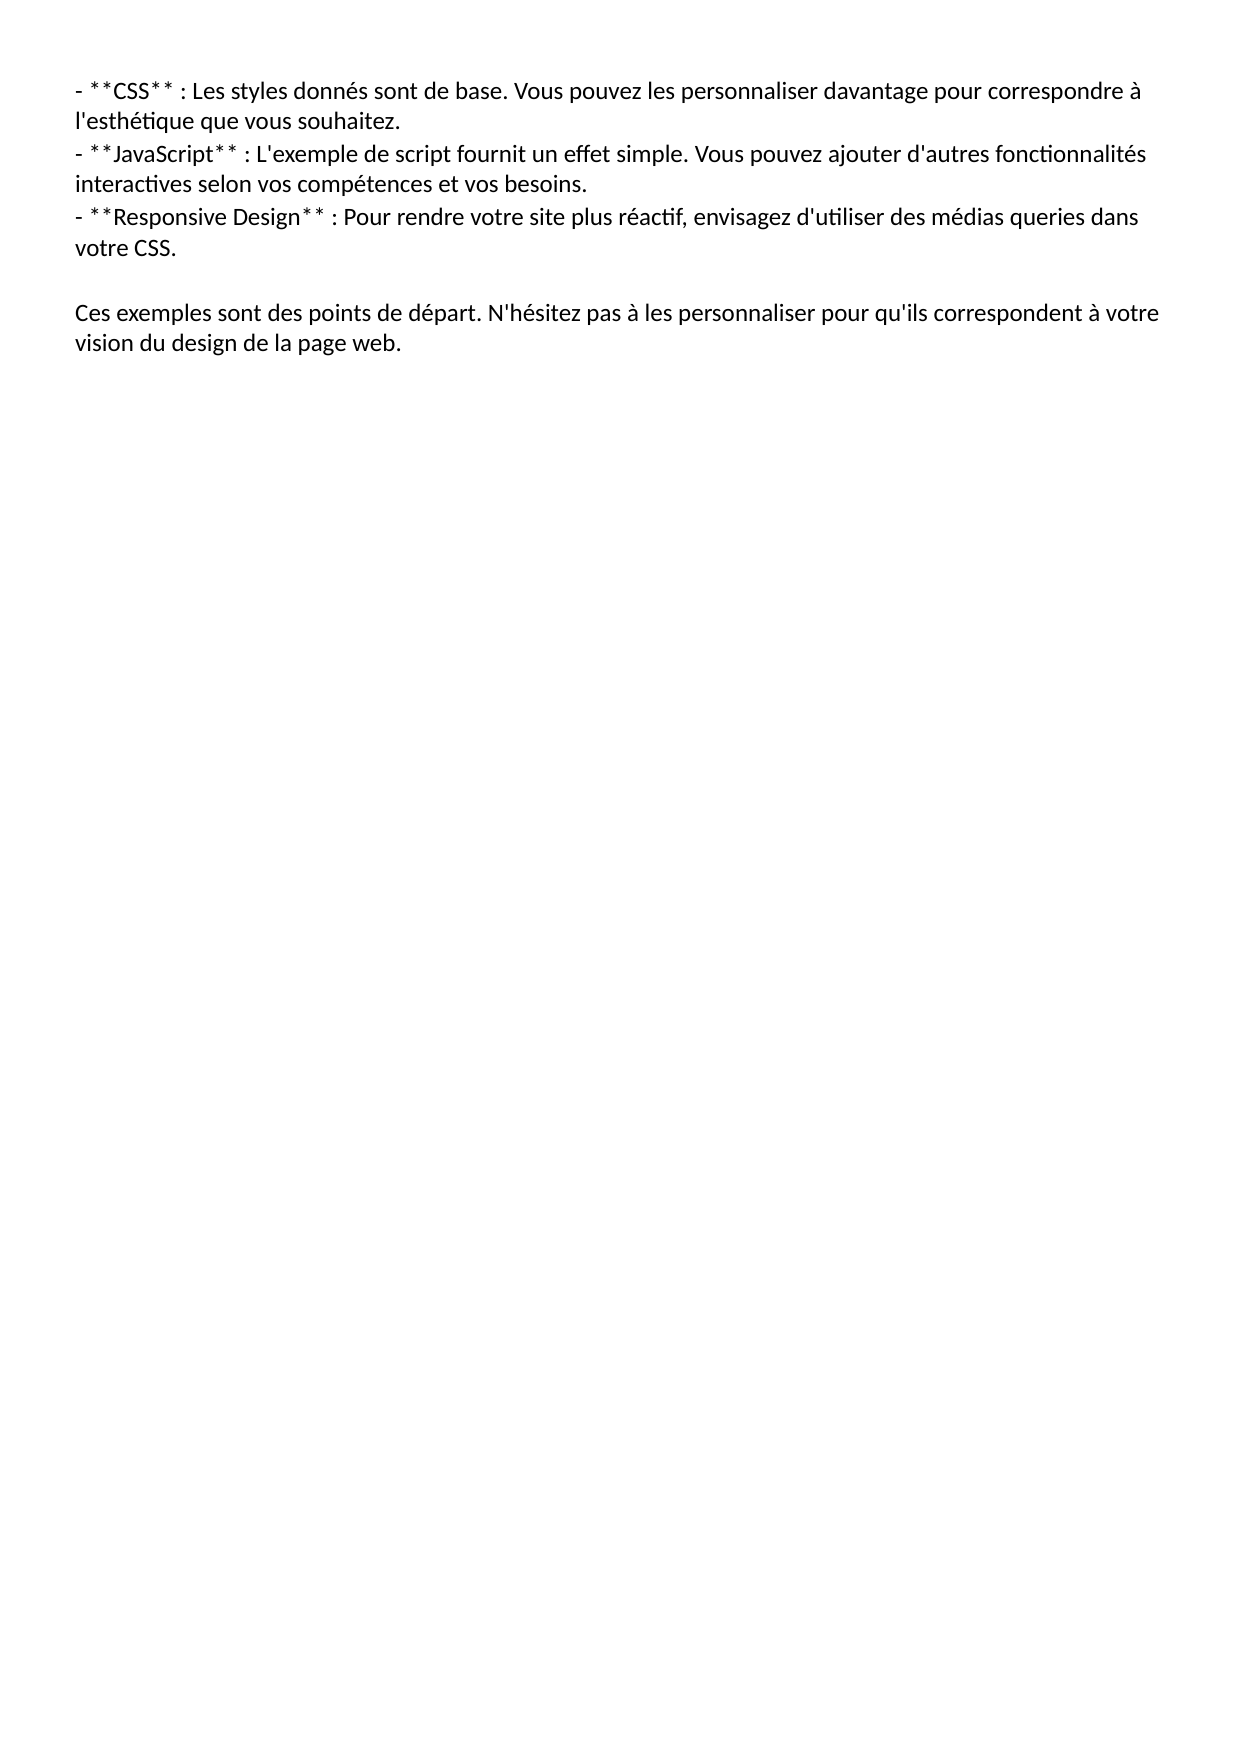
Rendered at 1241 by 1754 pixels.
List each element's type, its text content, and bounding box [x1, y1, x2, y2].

text - **JavaScript** : L'exemple de script fournit un effet simple. Vous pouvez ajouter d'autres fonctionnalités interactives selon vos compétences et vos besoins. [75, 138, 1165, 199]
text - **CSS** : Les styles donnés sont de base. Vous pouvez les personnaliser davantage pour correspondre à l'esthétique que vous souhaitez. [75, 75, 1165, 136]
text Ces exemples sont des points de départ. N'hésitez pas à les personnaliser pour qu'ils correspondent à votre vision du design de la page web. [75, 297, 1165, 358]
text - **Responsive Design** : Pour rendre votre site plus réactif, envisagez d'utiliser des médias queries dans votre CSS. [75, 201, 1165, 262]
